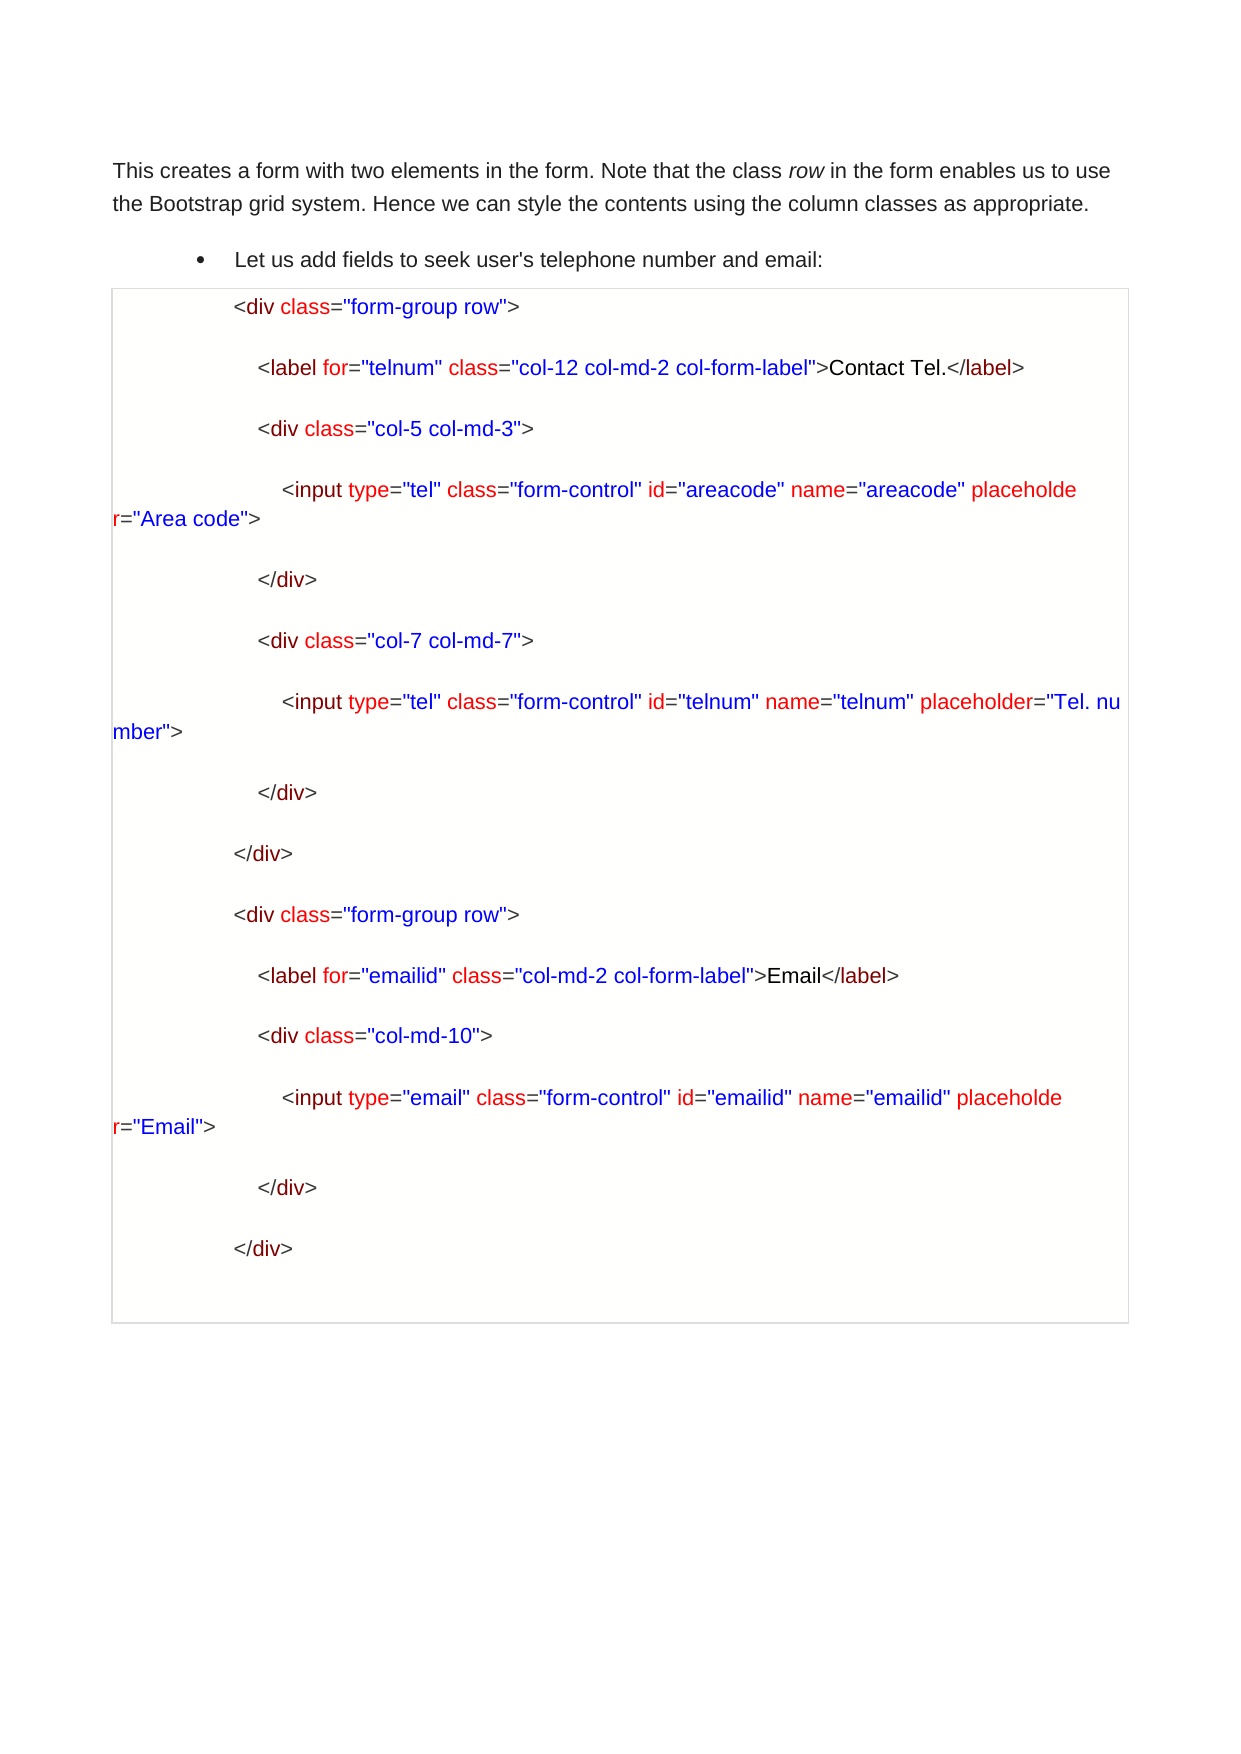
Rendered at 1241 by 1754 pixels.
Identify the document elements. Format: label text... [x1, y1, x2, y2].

text </div> [113, 774, 1128, 805]
text <label for="telnum" class="col-12 col-md-2 col-form-label">Contact Tel.</label> [113, 349, 1128, 380]
text </div> [113, 1230, 1128, 1261]
text <div class="form-group row"> [113, 896, 1128, 927]
text <div class="col-7 col-md-7"> [113, 622, 1128, 653]
text <input type="email" class="form-control" id="emailid" name="emailid" placeholder="Email"> [113, 1078, 1128, 1139]
text <label for="emailid" class="col-md-2 col-form-label">Email</label> [113, 956, 1128, 988]
list Let us add fields to seek user's telephone number and email: [197, 247, 1128, 272]
text <input type="tel" class="form-control" id="telnum" name="telnum" placeholder="Tel. number"> [113, 683, 1128, 744]
text <input type="tel" class="form-control" id="areacode" name="areacode" placeholder="Area code"> [113, 471, 1128, 531]
text <div class="form-group row"> [113, 289, 1128, 319]
text This creates a form with two elements in the form. Note that the class row in the form enables us to use the Bootstrap grid system. Hence we can style the contents using the column classes as appropriate. [112, 150, 1128, 216]
text <div class="col-5 col-md-3"> [113, 409, 1128, 441]
text <div class="col-md-10"> [113, 1017, 1128, 1049]
text </div> [113, 561, 1128, 592]
text </div> [113, 834, 1128, 866]
text </div> [113, 1169, 1128, 1200]
